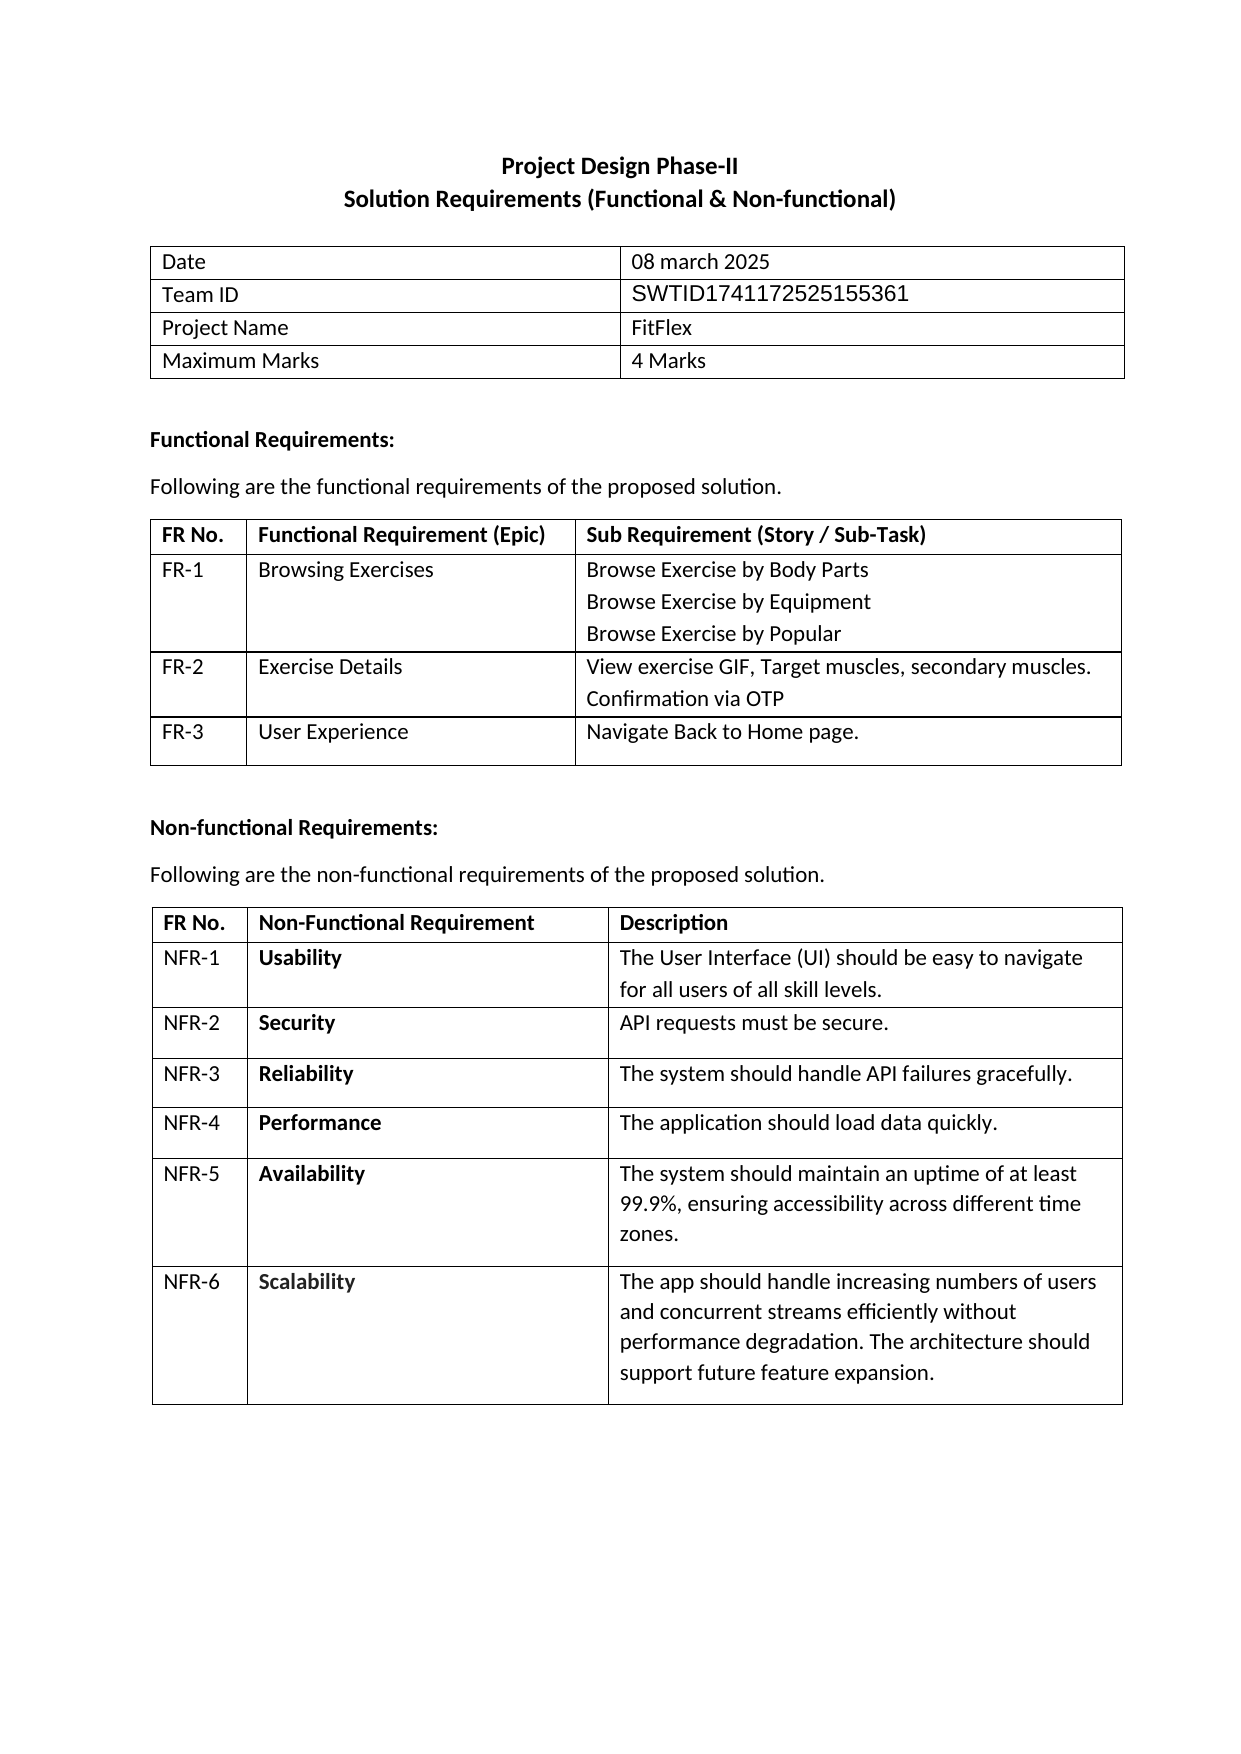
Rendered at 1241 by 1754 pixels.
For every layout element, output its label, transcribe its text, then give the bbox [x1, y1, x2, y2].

table_cell Browsing Exercises [247, 555, 575, 651]
table_cell NFR-5 [153, 1159, 247, 1266]
text Solution Requirements (Functional & Non-functional) [150, 183, 1090, 213]
table_cell The app should handle increasing numbers of users and concurrent streams efficiently without performance degradation. The architecture should support future feature expansion. [609, 1267, 1122, 1404]
table_cell Reliability [248, 1059, 608, 1107]
table_cell Exercise Details [247, 653, 575, 716]
table_cell Team ID [151, 280, 620, 312]
table_cell FR-2 [151, 653, 246, 716]
table_cell NFR-4 [153, 1108, 247, 1158]
table_header FR No. [153, 908, 247, 942]
table_cell Performance [248, 1108, 608, 1158]
table_header 08 march 2025 [621, 247, 1124, 279]
table_cell Navigate Back to Home page. [576, 718, 1121, 765]
table_cell NFR-3 [153, 1059, 247, 1107]
table_cell The User Interface (UI) should be easy to navigate for all users of all skill levels. [609, 943, 1122, 1007]
table_cell API requests must be secure. [609, 1008, 1122, 1058]
table_cell View exercise GIF, Target muscles, secondary muscles. Confirmation via OTP [576, 653, 1121, 716]
table_header FR No. [151, 520, 246, 554]
table_cell 4 Marks [621, 346, 1124, 378]
table_cell NFR-6 [153, 1267, 247, 1404]
text Following are the functional requirements of the proposed solution. [150, 472, 1090, 501]
table_cell SWTID1741172525155361 [621, 280, 1124, 312]
table_cell Availability [248, 1159, 608, 1266]
table_cell FR-3 [151, 718, 246, 765]
table_cell Security [248, 1008, 608, 1058]
table_header Sub Requirement (Story / Sub-Task) [576, 520, 1121, 554]
text Project Design Phase-II [150, 150, 1090, 181]
text Following are the non-functional requirements of the proposed solution. [150, 860, 1090, 888]
table_cell The system should maintain an uptime of at least 99.9%, ensuring accessibility across different time zones. [609, 1159, 1122, 1266]
table_cell FitFlex [621, 313, 1124, 345]
table_header Functional Requirement (Epic) [247, 520, 575, 554]
table_cell The system should handle API failures gracefully. [609, 1059, 1122, 1107]
table_cell Browse Exercise by Body Parts Browse Exercise by Equipment Browse Exercise by Popular [576, 555, 1121, 651]
table_cell NFR-1 [153, 943, 247, 1007]
table_cell Project Name [151, 313, 620, 345]
table_cell Usability [248, 943, 608, 1007]
table_cell FR-1 [151, 555, 246, 651]
table_cell Maximum Marks [151, 346, 620, 378]
table_cell NFR-2 [153, 1008, 247, 1058]
text Functional Requirements: [150, 426, 1090, 454]
table_header Non-Functional Requirement [248, 908, 608, 942]
table_cell Scalability [248, 1267, 608, 1404]
table_cell The application should load data quickly. [609, 1108, 1122, 1158]
table_header Date [151, 247, 620, 279]
text Non-functional Requirements: [150, 813, 1090, 841]
table_header Description [609, 908, 1122, 942]
table_cell User Experience [247, 718, 575, 765]
